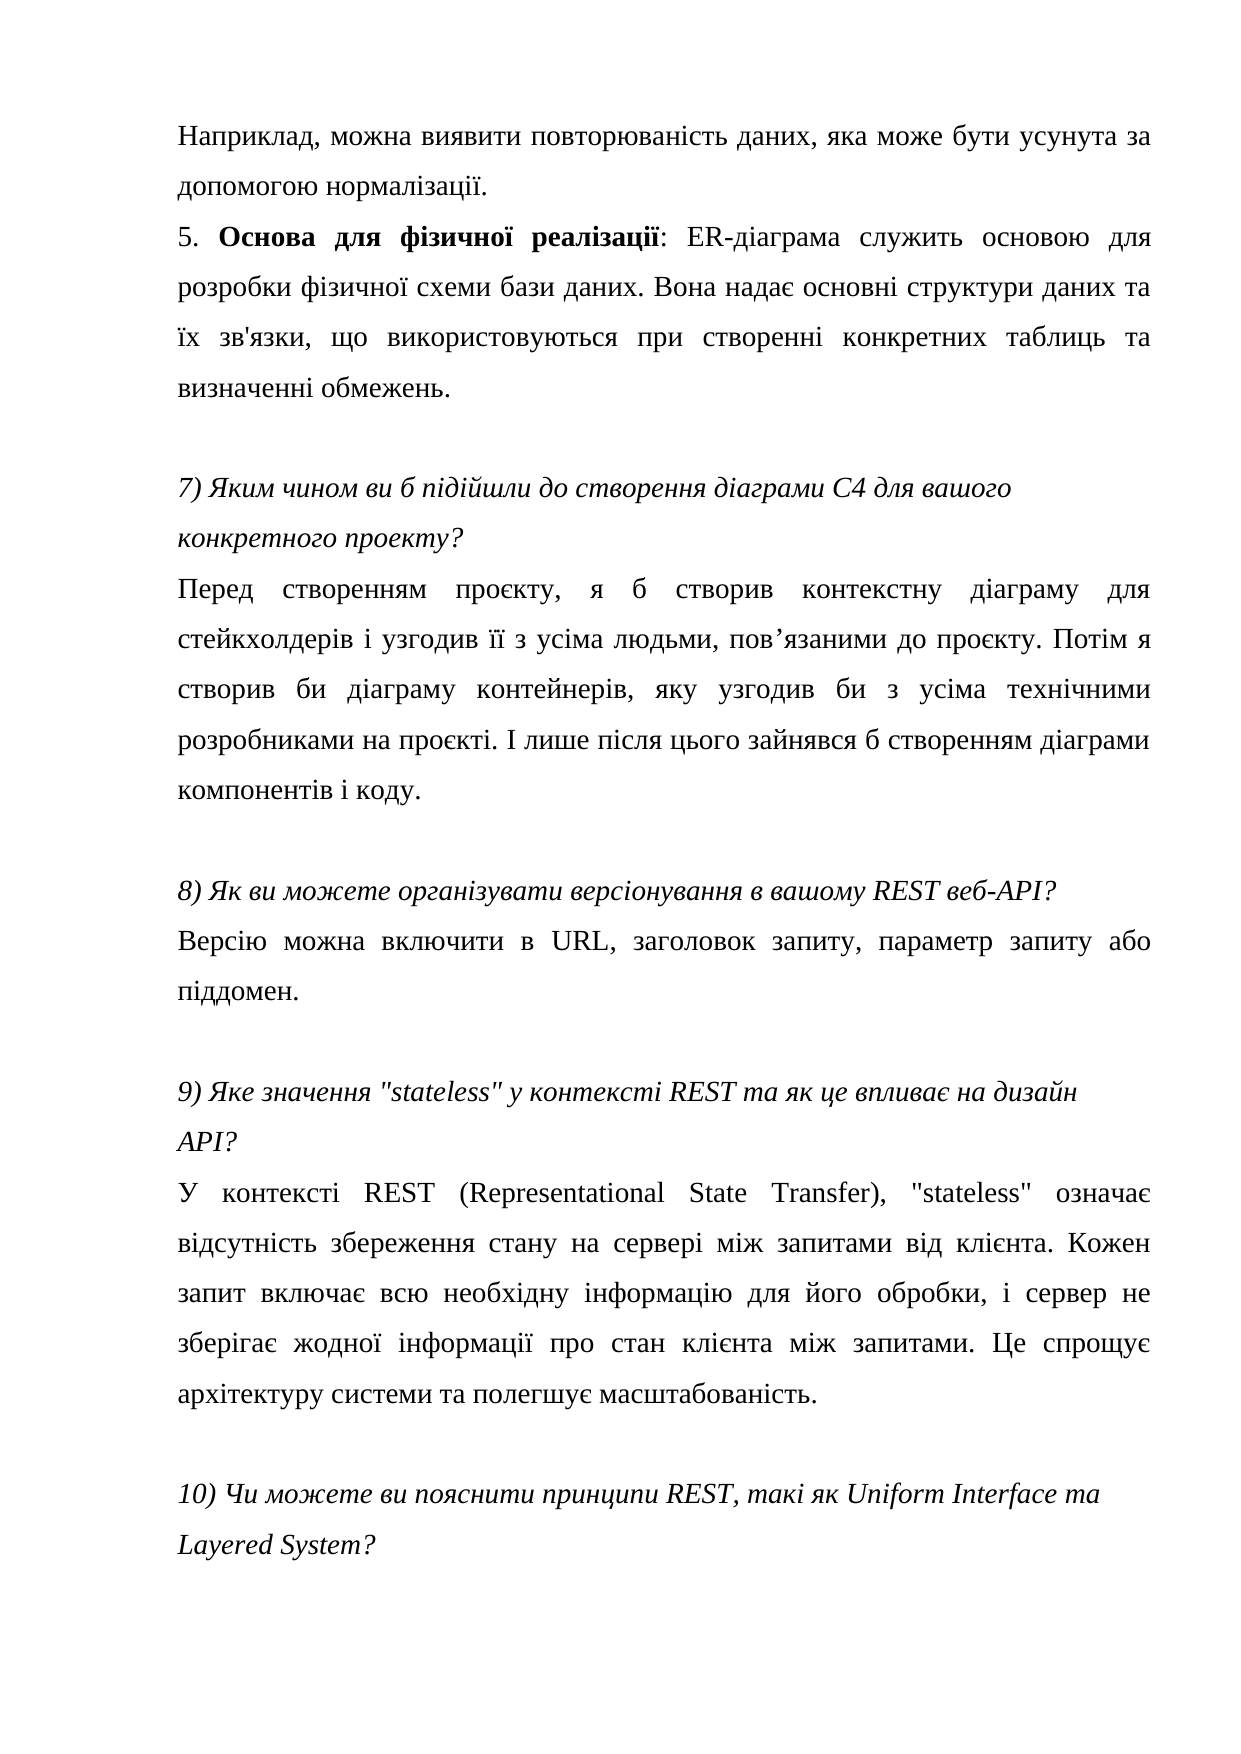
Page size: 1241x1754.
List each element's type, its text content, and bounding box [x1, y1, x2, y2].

text У контексті REST (Representational State Transfer), "stateless" означає відсутність збереження стану на сервері між запитами від клієнта. Кожен запит включає всю необхідну інформацію для його обробки, і сервер не зберігає жодної інформації про стан клієнта між запитами. Це спрощує архітектуру системи та полегшує масштабованість. [177, 1175, 1152, 1409]
text Layered System? [177, 1527, 1152, 1560]
text API? [177, 1124, 1152, 1158]
text 9) Яке значення "stateless" у контексті REST та як це впливає на дизайн [177, 1074, 1152, 1108]
text 5. Основа для фізичної реалізації: ER-діаграма служить основою для розробки фізичної схеми бази даних. Вона надає основні структури даних та їх зв'язки, що використовуються при створенні конкретних таблиць та визначенні обмежень. [177, 219, 1152, 403]
text Версію можна включити в URL, заголовок запиту, параметр запиту або піддомен. [177, 923, 1152, 1007]
text 10) Чи можете ви пояснити принципи REST, такі як Uniform Interface та [177, 1477, 1152, 1510]
text 7) Яким чином ви б підійшли до створення діаграми C4 для вашого [177, 470, 1152, 504]
text Перед створенням проєкту, я б створив контекстну діаграму для стейкхолдерів і узгодив її з усіма людьми, пов’язаними до проєкту. Потім я створив би діаграму контейнерів, яку узгодив би з усіма технічними розробниками на проєкті. І лише після цього зайнявся б створенням діаграми компонентів і коду. [177, 571, 1152, 806]
text конкретного проекту? [177, 521, 1152, 554]
text 8) Як ви можете організувати версіонування в вашому REST веб-API? [177, 873, 1152, 906]
